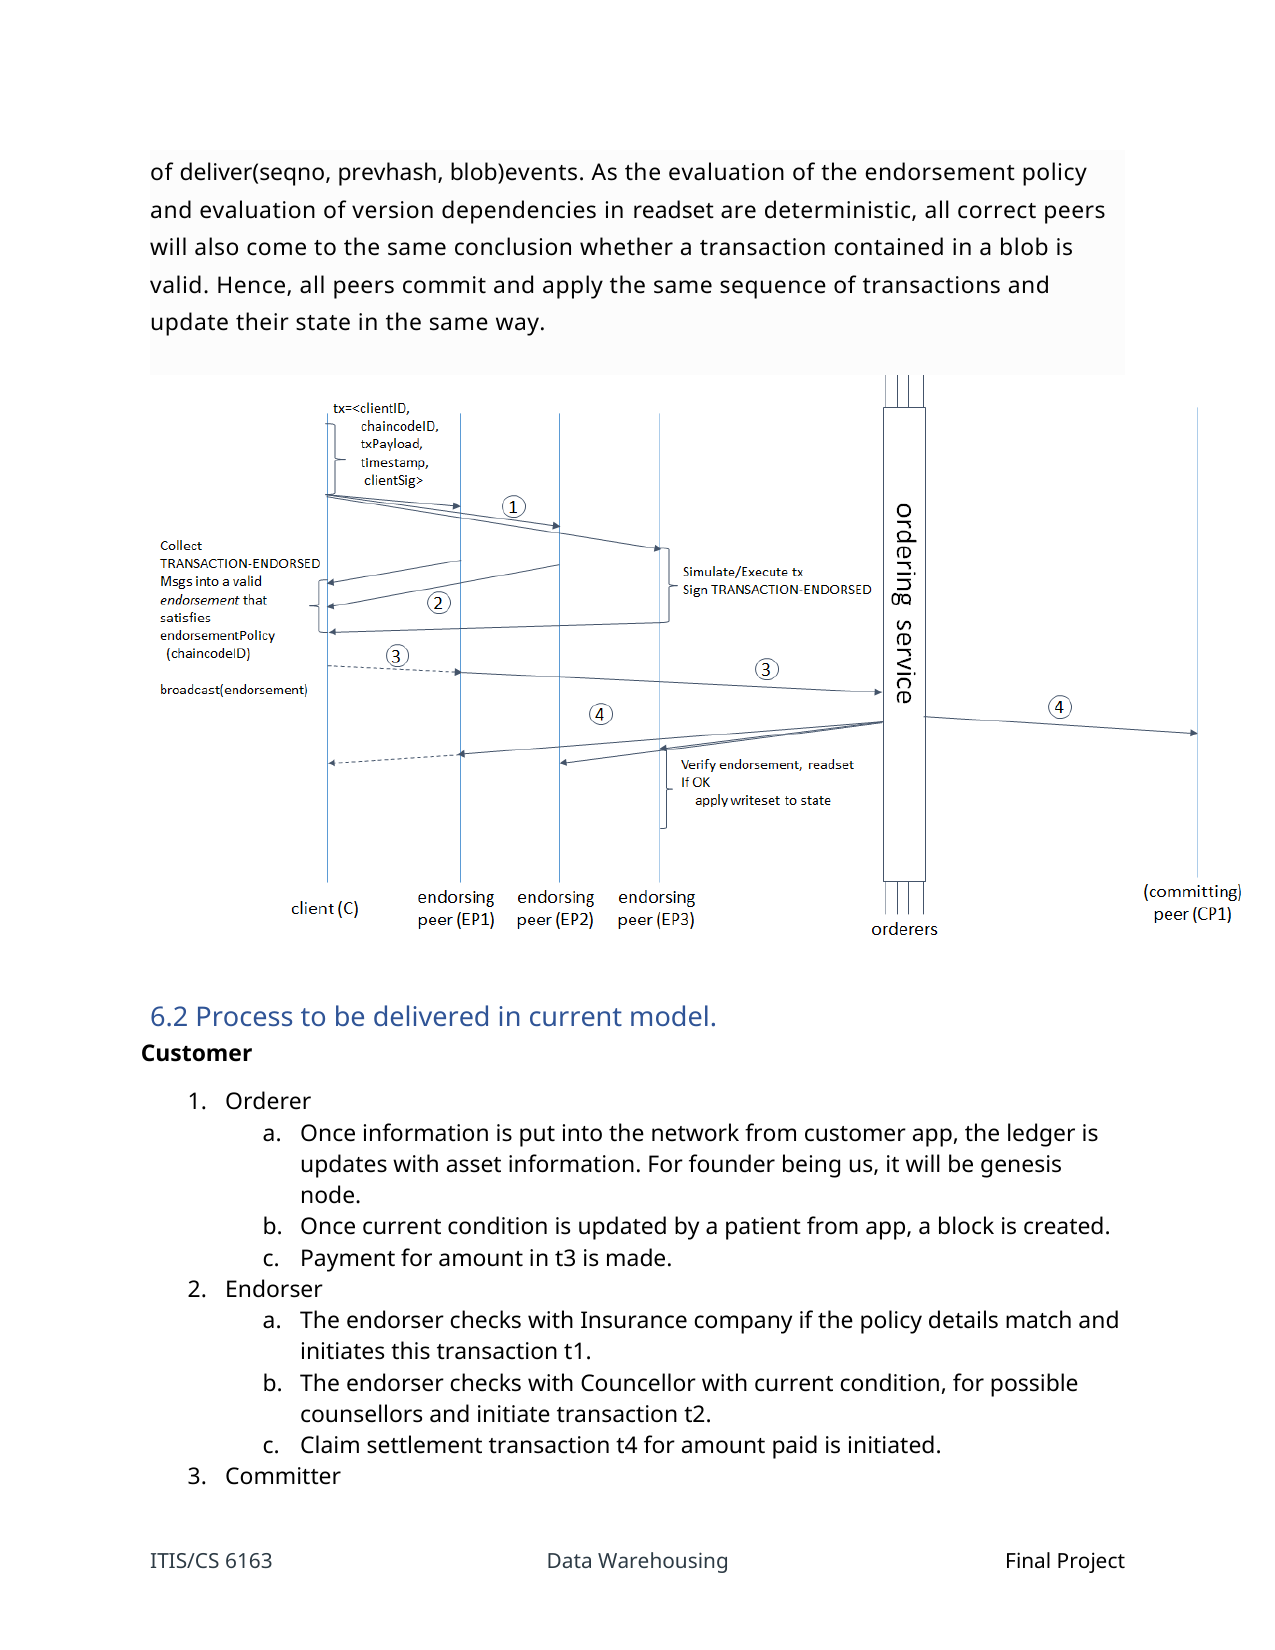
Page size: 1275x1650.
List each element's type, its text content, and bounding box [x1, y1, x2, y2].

list The endorser checks with Insurance company if the policy details match and initiates this transaction t1. [262, 1304, 1125, 1367]
list Once current condition is updated by a patient from app, a block is created. [262, 1210, 1125, 1242]
picture [150, 375, 1254, 951]
list Once information is put into the network from customer app, the ledger is updates with asset information. For founder being us, it will be genesis node. [262, 1117, 1125, 1210]
list Claim settlement transaction t4 for amount paid is initiated. [262, 1429, 1125, 1460]
list Endorser [187, 1273, 1125, 1304]
subtitle 6.2 Process to be delivered in current model. [150, 998, 1125, 1034]
list Payment for amount in t3 is made. [262, 1242, 1125, 1273]
list Orderer [187, 1085, 1125, 1117]
list The endorser checks with Councellor with current condition, for possible counsellors and initiate transaction t2. [262, 1367, 1125, 1429]
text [150, 150, 1125, 337]
text Customer [141, 1037, 1125, 1069]
list Committer [187, 1460, 1125, 1492]
